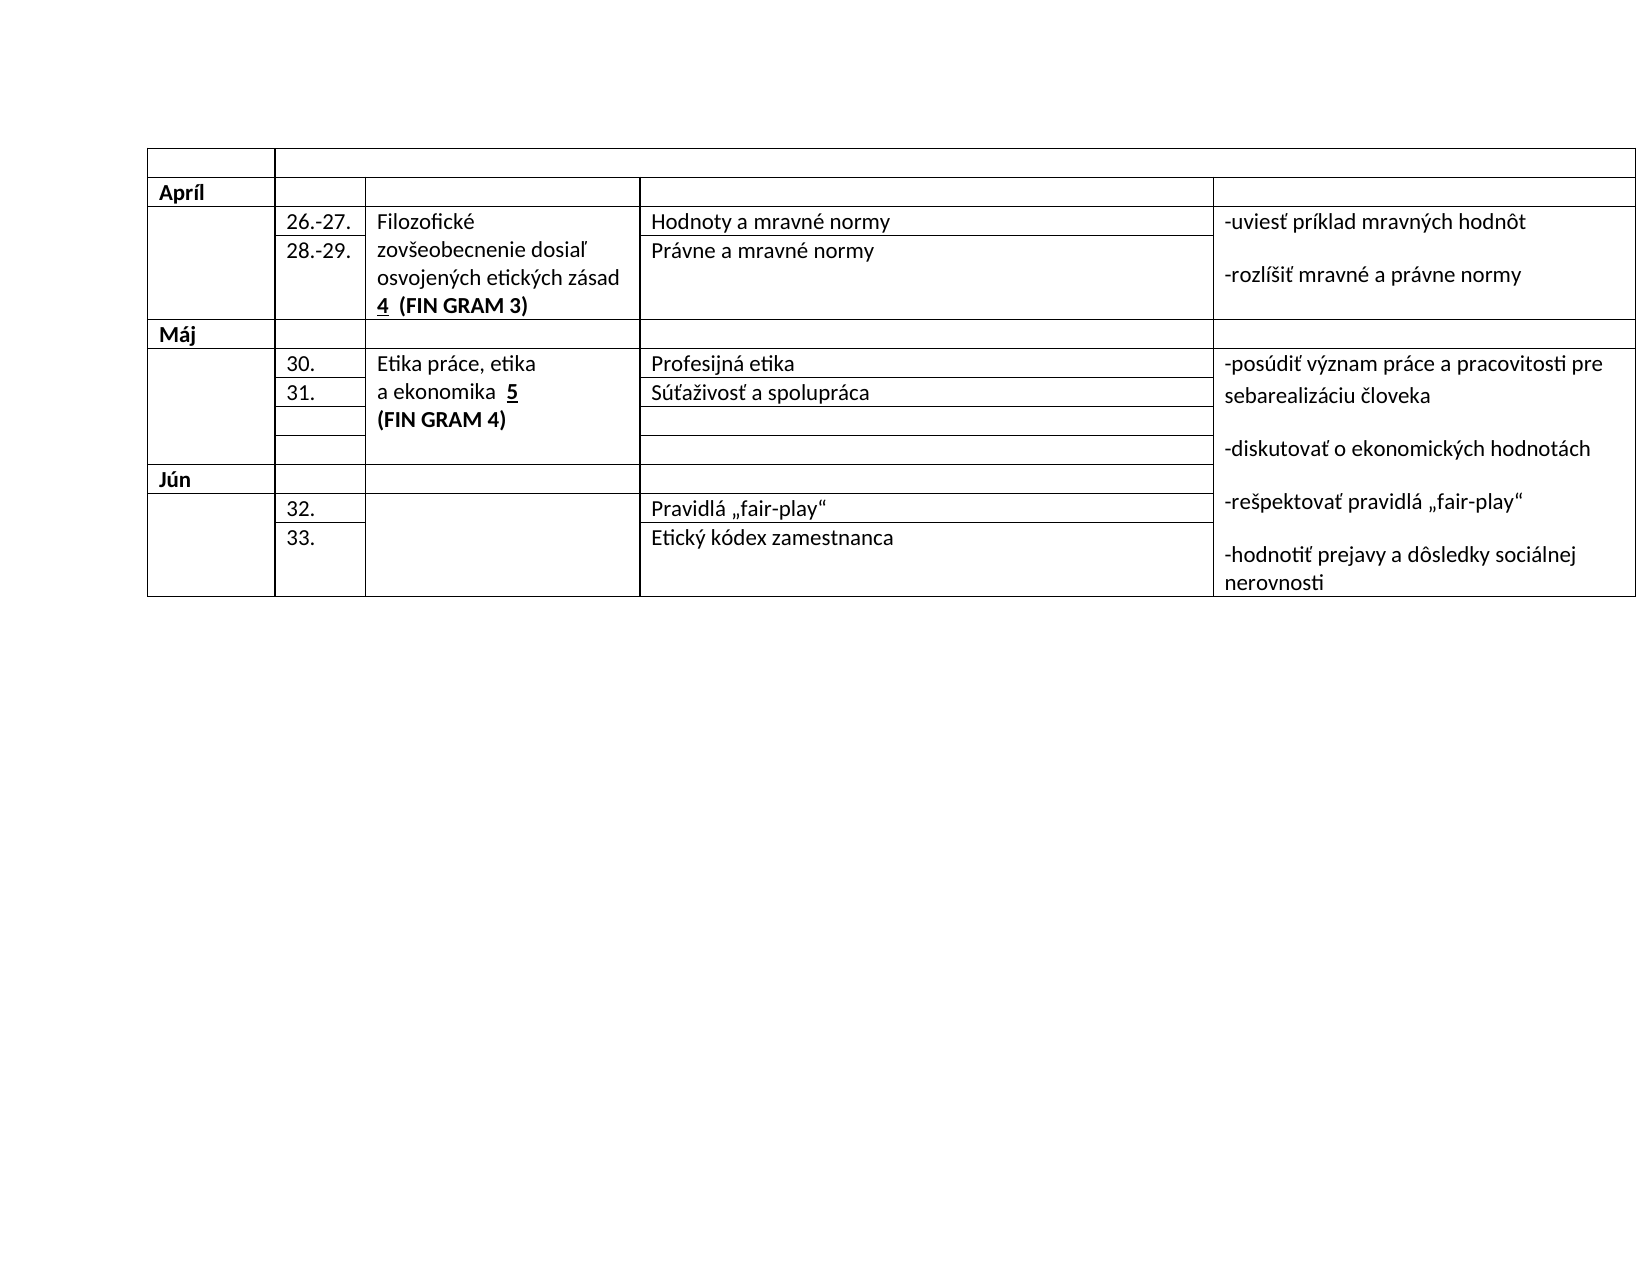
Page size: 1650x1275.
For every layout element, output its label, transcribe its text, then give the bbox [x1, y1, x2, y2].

table_cell [641, 436, 1213, 464]
table_cell [148, 149, 274, 177]
table_cell 31. [276, 378, 365, 406]
table_cell Filozofické zovšeobecnenie dosiaľ osvojených etických zásad 4 (FIN GRAM 3) [366, 207, 639, 319]
table_cell 28.-29. [276, 236, 365, 319]
table_cell [366, 494, 639, 596]
table_cell [641, 465, 1213, 493]
table_cell Hodnoty a mravné normy [641, 207, 1213, 235]
table_cell [276, 407, 365, 435]
table_cell [276, 320, 365, 348]
table_cell [1214, 320, 1635, 348]
table_cell Jún [148, 465, 274, 493]
table_cell Máj [148, 320, 274, 348]
table_cell [641, 407, 1213, 435]
table_cell 33. [276, 523, 365, 596]
table_cell [276, 465, 365, 493]
table_cell 30. [276, 349, 365, 377]
table_cell [276, 178, 365, 206]
table_cell Apríl [148, 178, 274, 206]
table_cell Právne a mravné normy [641, 236, 1213, 319]
table_cell [1214, 178, 1635, 206]
table_cell [366, 320, 639, 348]
table_cell [366, 178, 639, 206]
table_cell Súťaživosť a spolupráca [641, 378, 1213, 406]
table_cell 26.-27. [276, 207, 365, 235]
table_cell [148, 349, 274, 464]
table_cell [148, 207, 274, 319]
table_cell Pravidlá „fair-play“ [641, 494, 1213, 522]
table_cell Etika práce, etika a ekonomika 5 (FIN GRAM 4) [366, 349, 639, 464]
table_cell 32. [276, 494, 365, 522]
table_cell [276, 149, 1635, 177]
table_cell Etický kódex zamestnanca [641, 523, 1213, 596]
table_cell Profesijná etika [641, 349, 1213, 377]
table_cell [641, 178, 1213, 206]
table_cell [276, 436, 365, 464]
table_cell [641, 320, 1213, 348]
table_cell [148, 494, 274, 596]
table_cell -posúdiť význam práce a pracovitosti pre sebarealizáciu človeka -diskutovať o ekonomických hodnotách -rešpektovať pravidlá „fair-play“ -hodnotiť prejavy a dôsledky sociálnej nerovnosti [1214, 349, 1635, 596]
table_cell -uviesť príklad mravných hodnôt -rozlíšiť mravné a právne normy [1214, 207, 1635, 319]
table_cell [366, 465, 639, 493]
